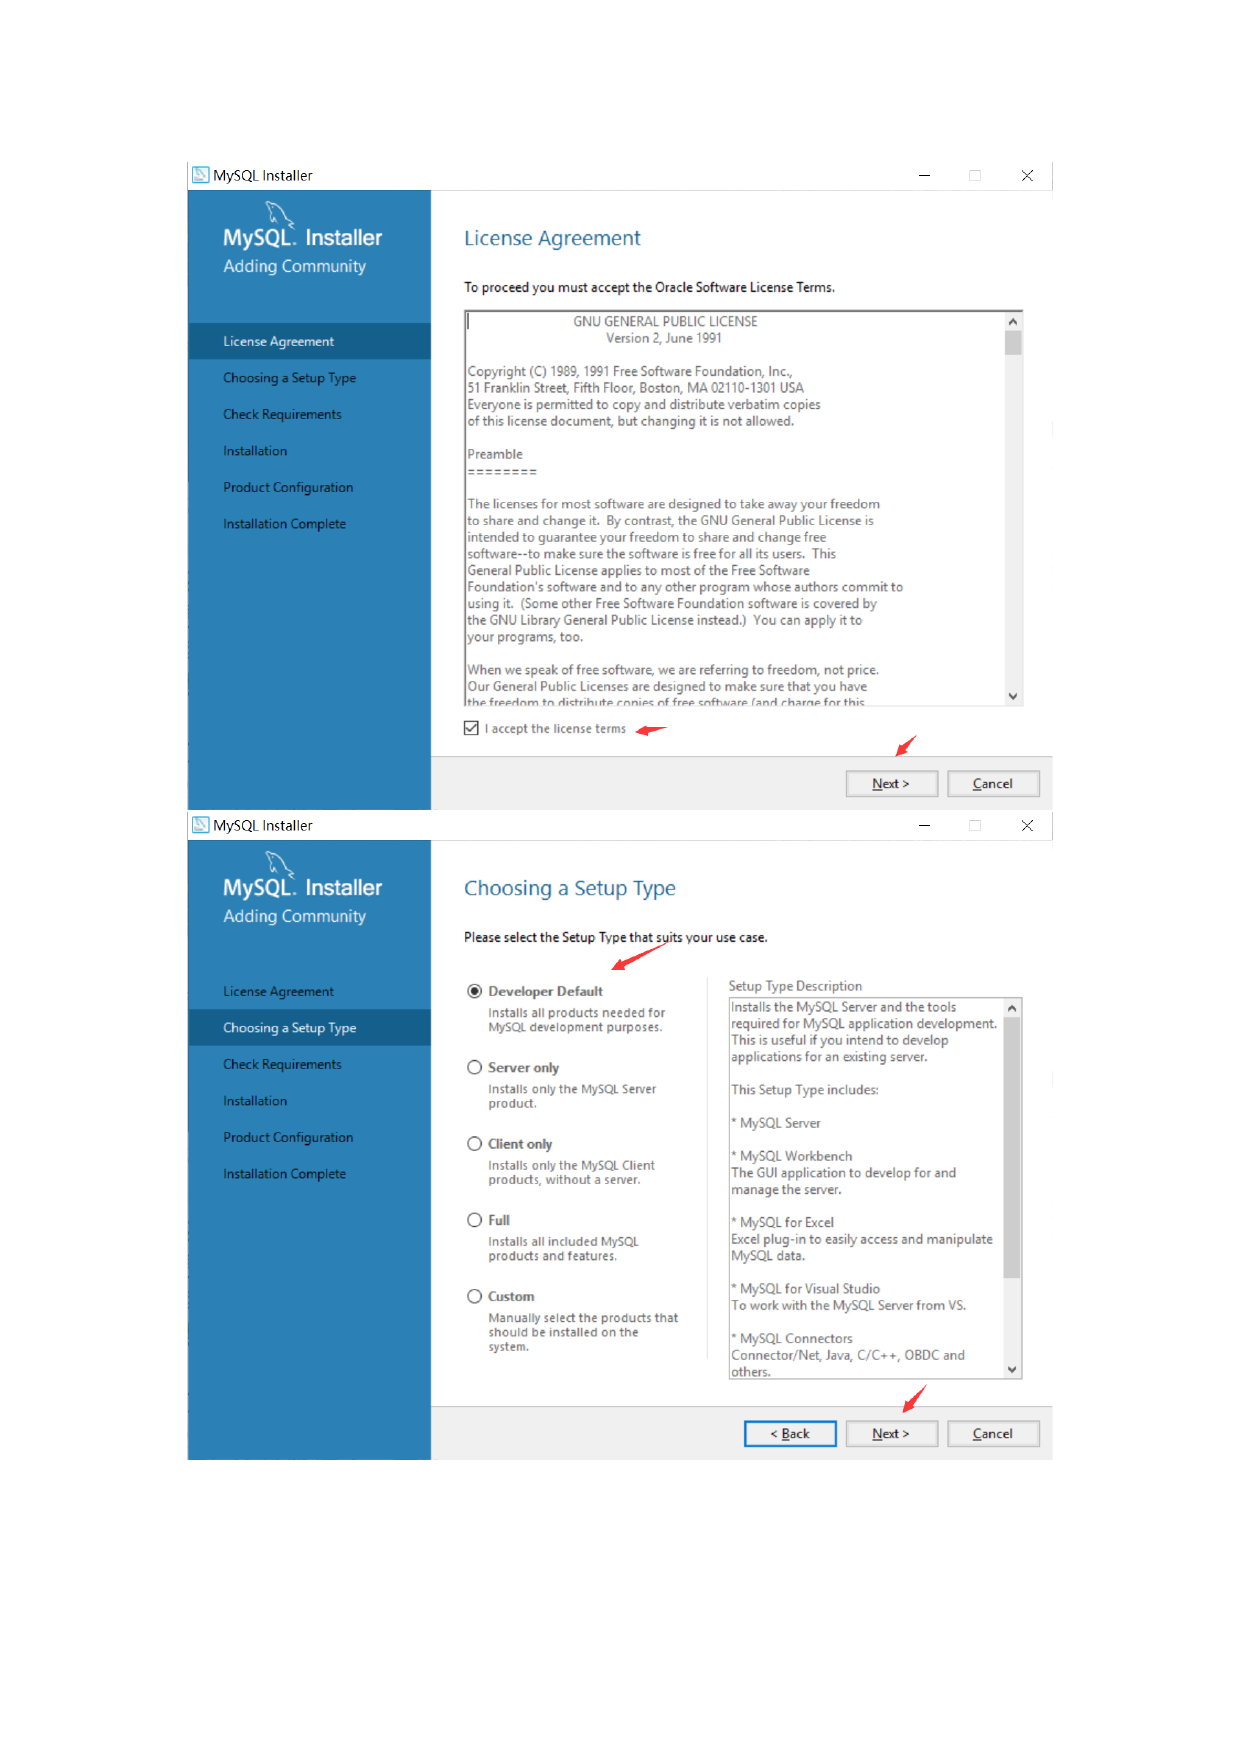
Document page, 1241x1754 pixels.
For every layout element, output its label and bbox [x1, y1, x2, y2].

picture [187, 162, 1053, 810]
picture [187, 812, 1053, 1460]
